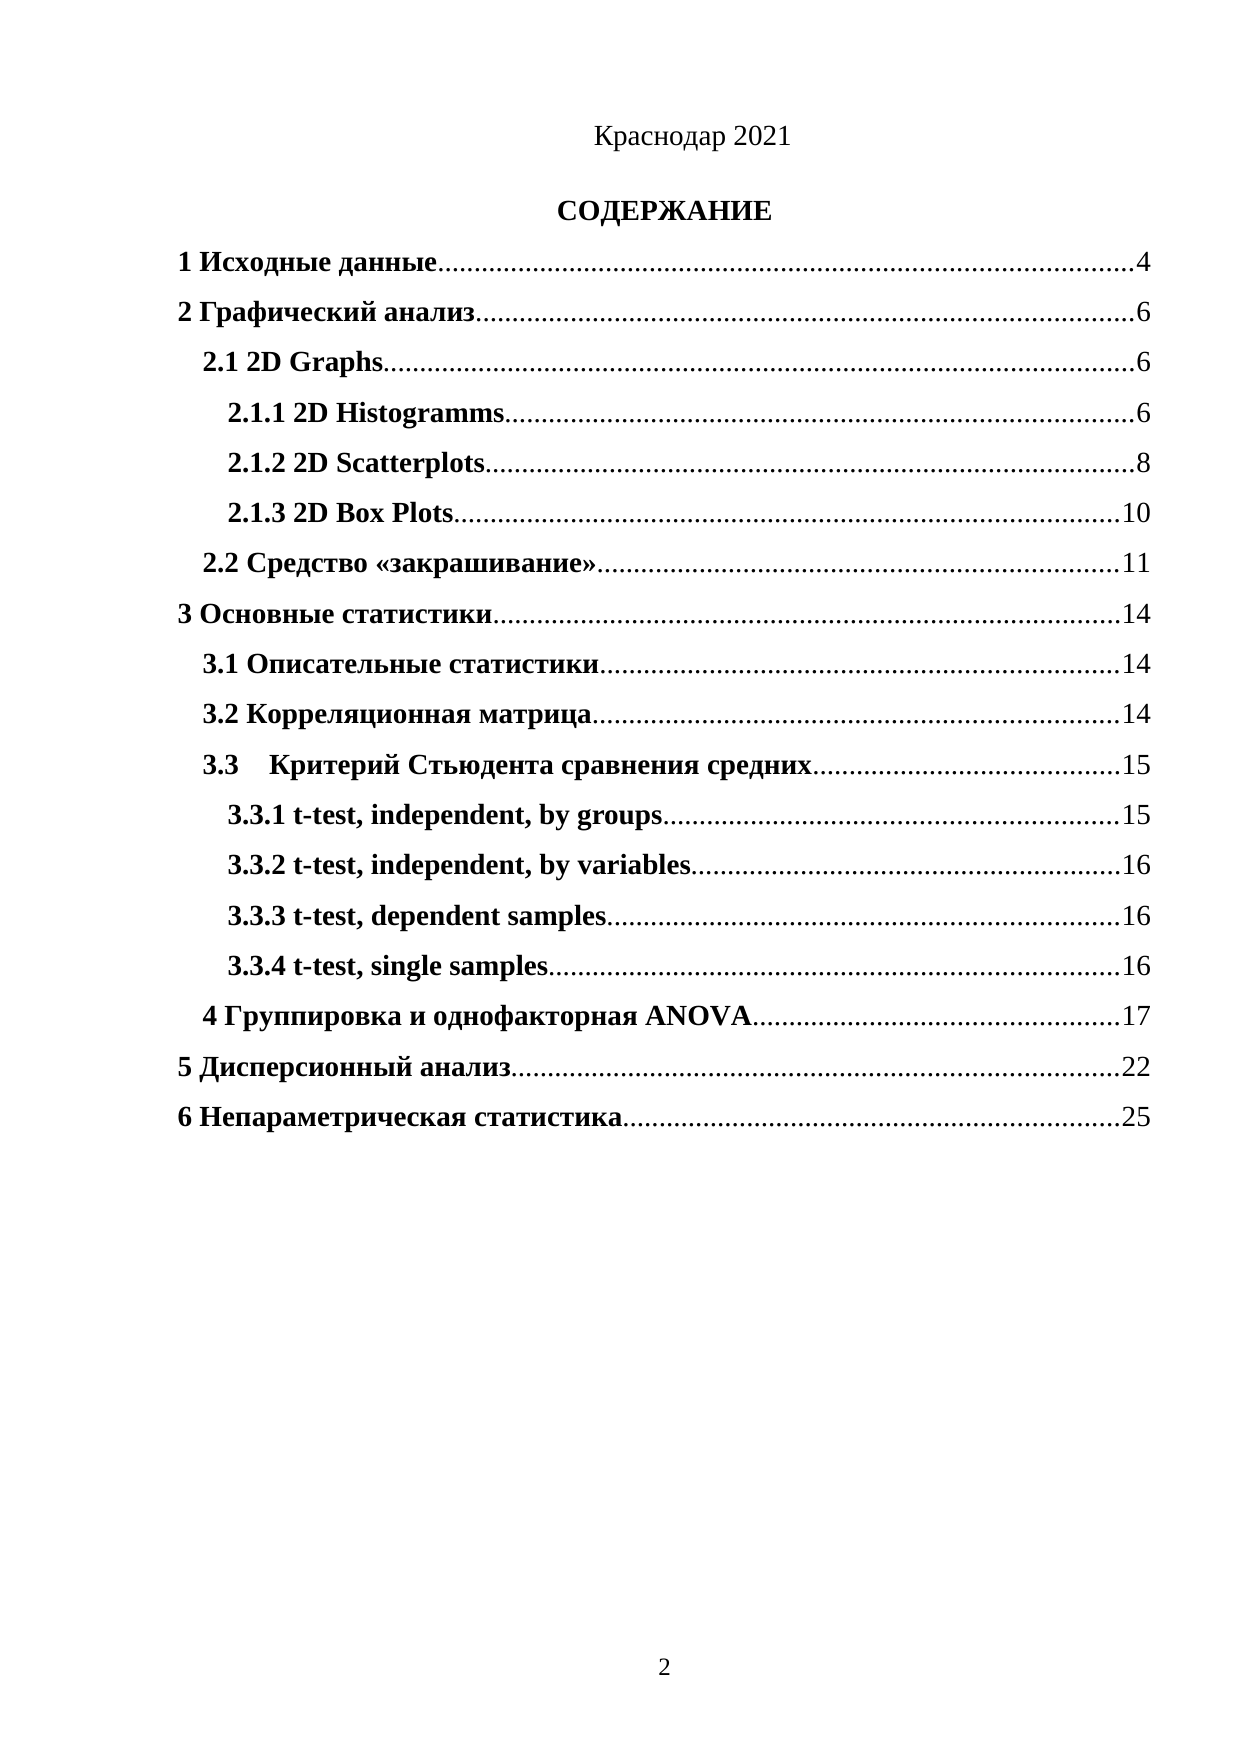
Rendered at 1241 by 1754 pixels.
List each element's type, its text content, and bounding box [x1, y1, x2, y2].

text Краснодар 2021 [177, 118, 1152, 152]
